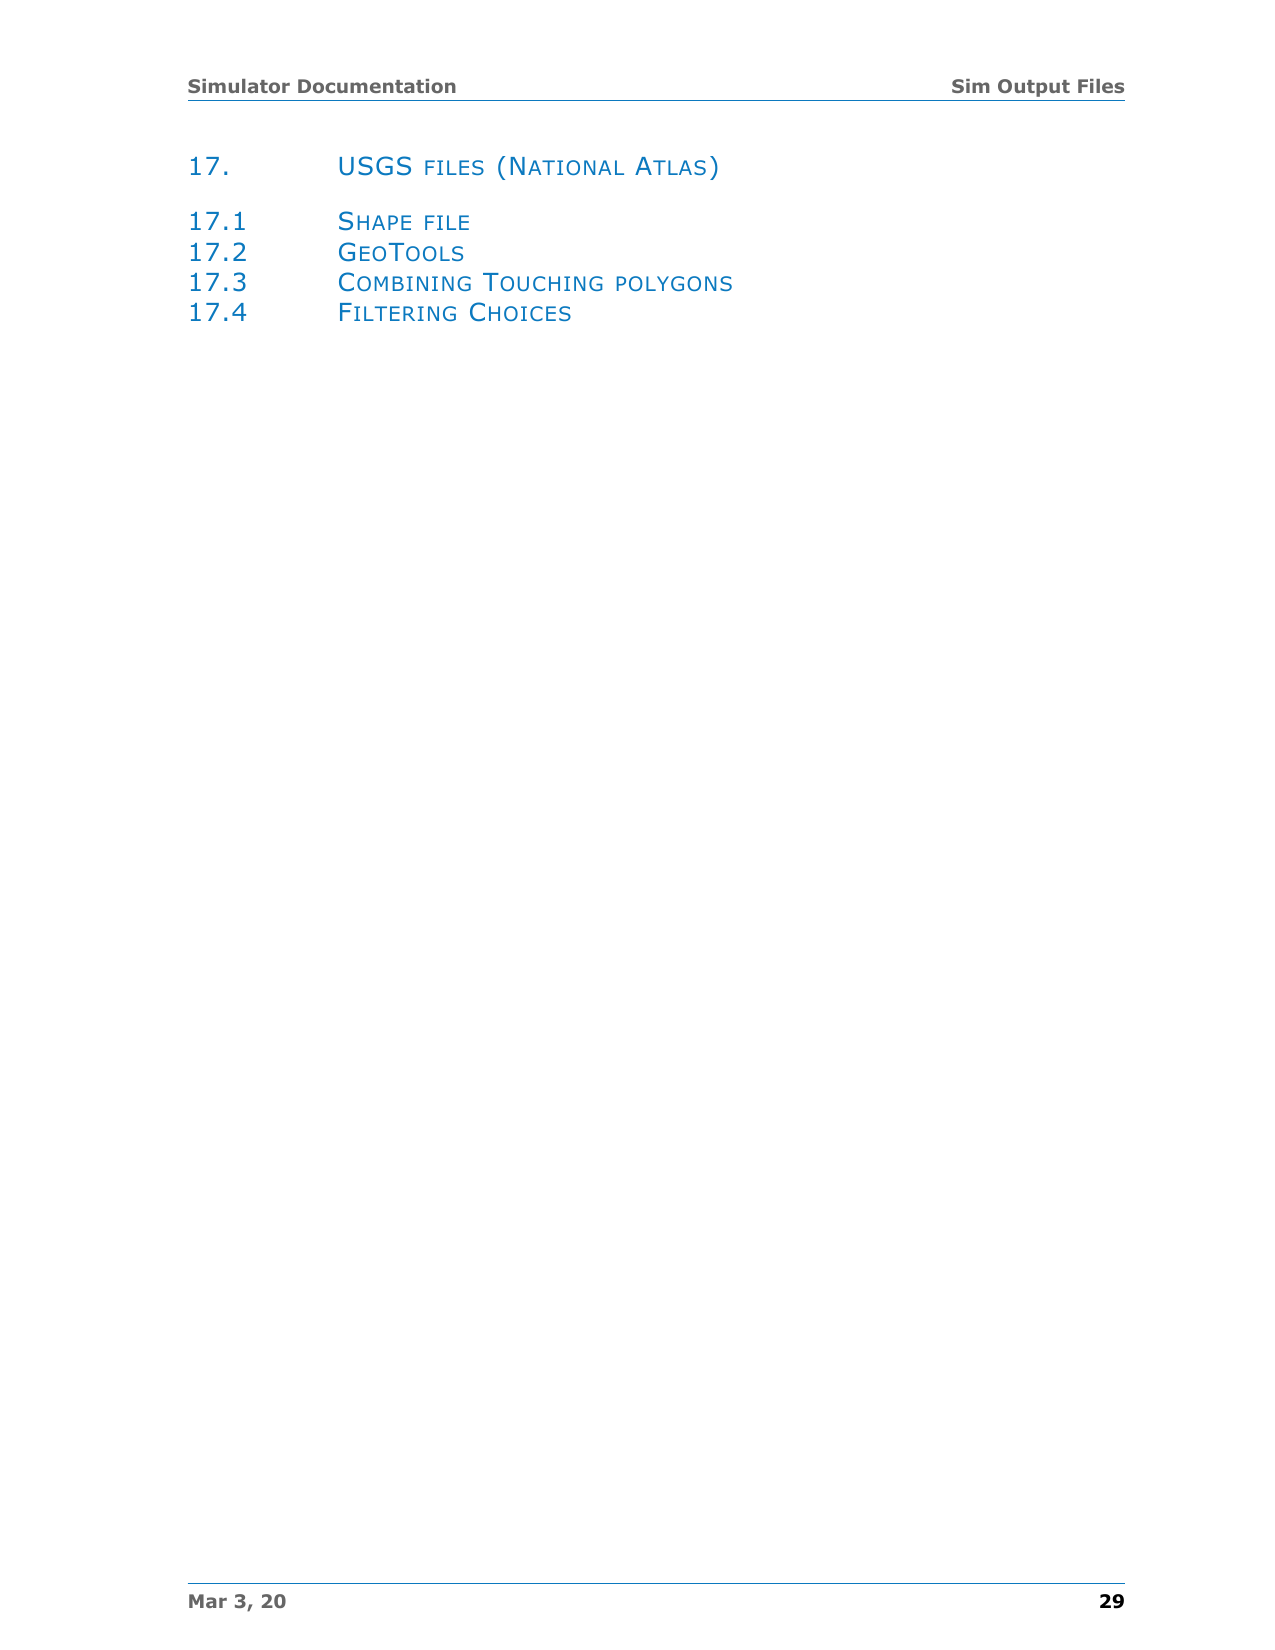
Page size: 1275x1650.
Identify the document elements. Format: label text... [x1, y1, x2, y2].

subtitle USGS files (National Atlas) [187, 150, 1125, 180]
subtitle Combining Touching polygons [187, 266, 1125, 297]
subtitle GeoTools [187, 236, 1125, 266]
subtitle Filtering Choices [187, 297, 1125, 327]
subtitle Shape file [187, 205, 1125, 236]
